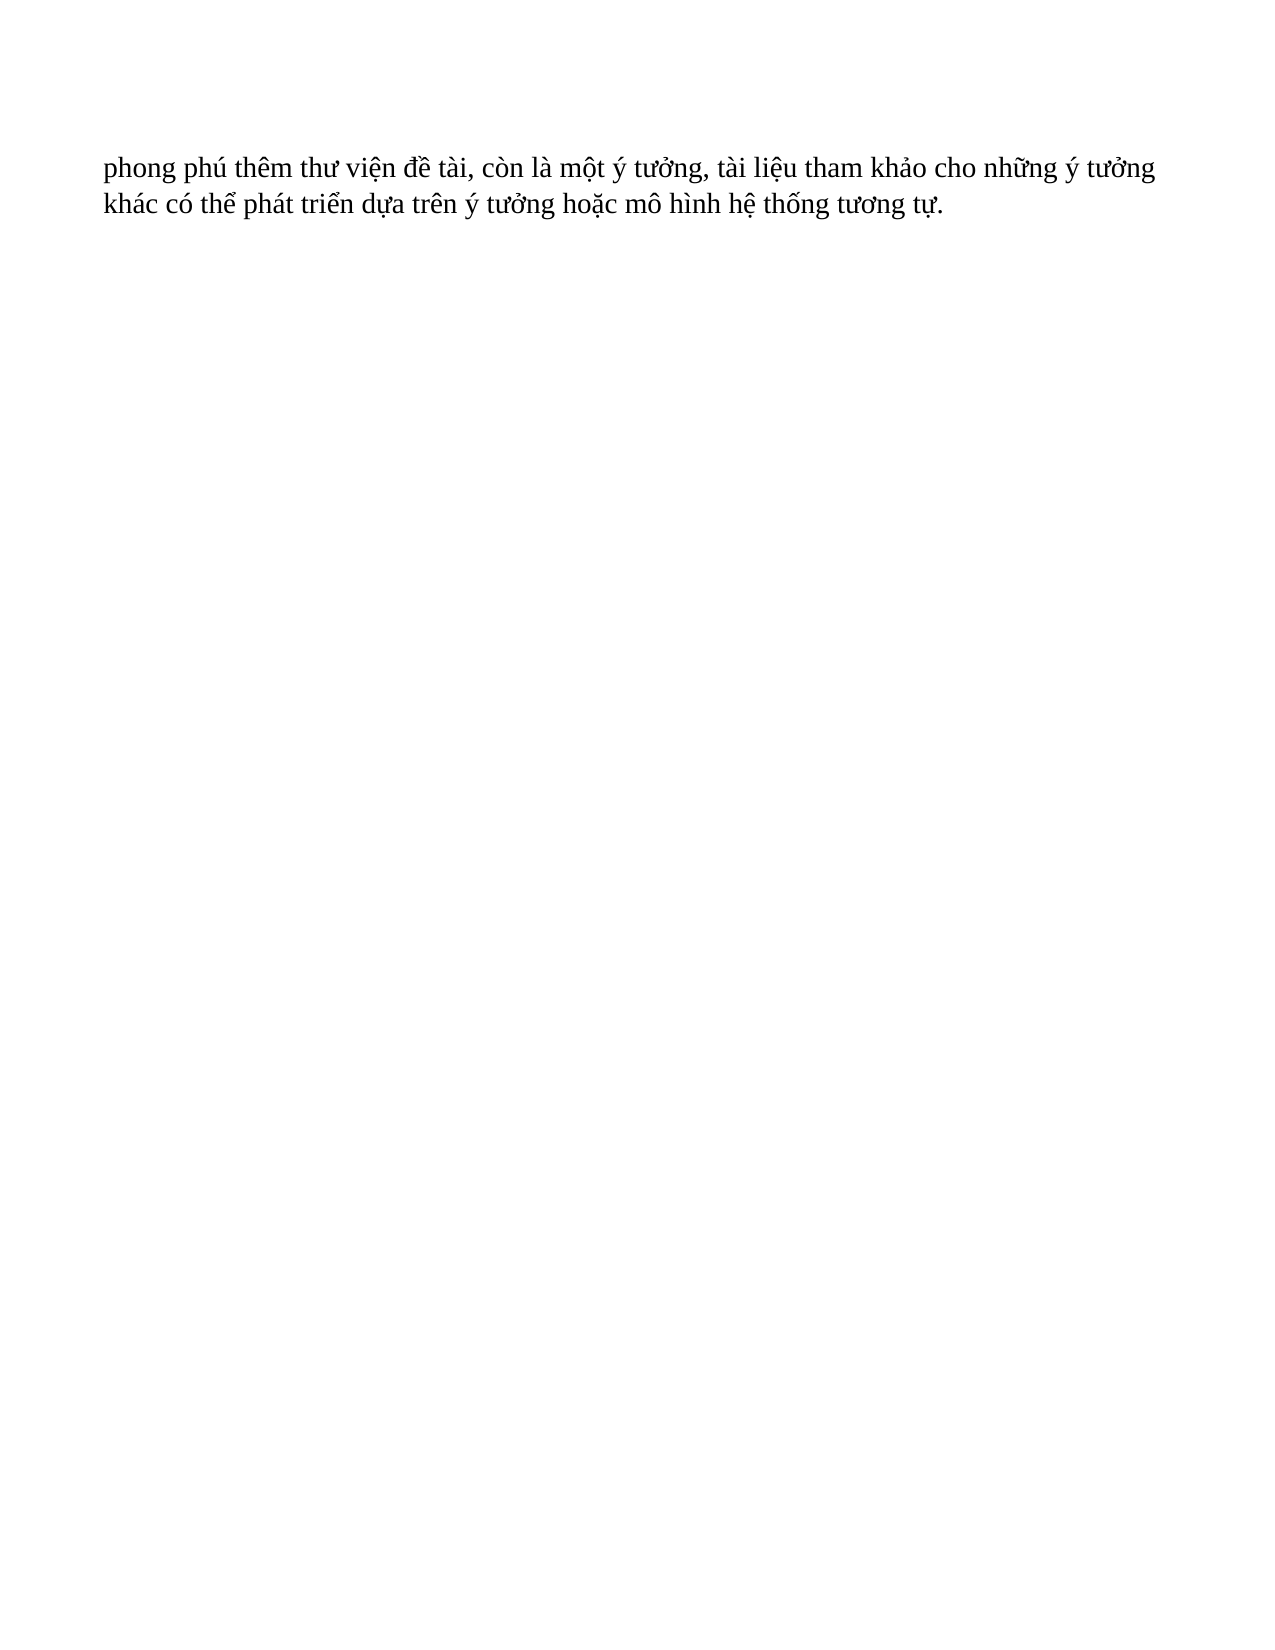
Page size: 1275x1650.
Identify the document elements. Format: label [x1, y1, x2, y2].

text [103, 150, 1178, 220]
